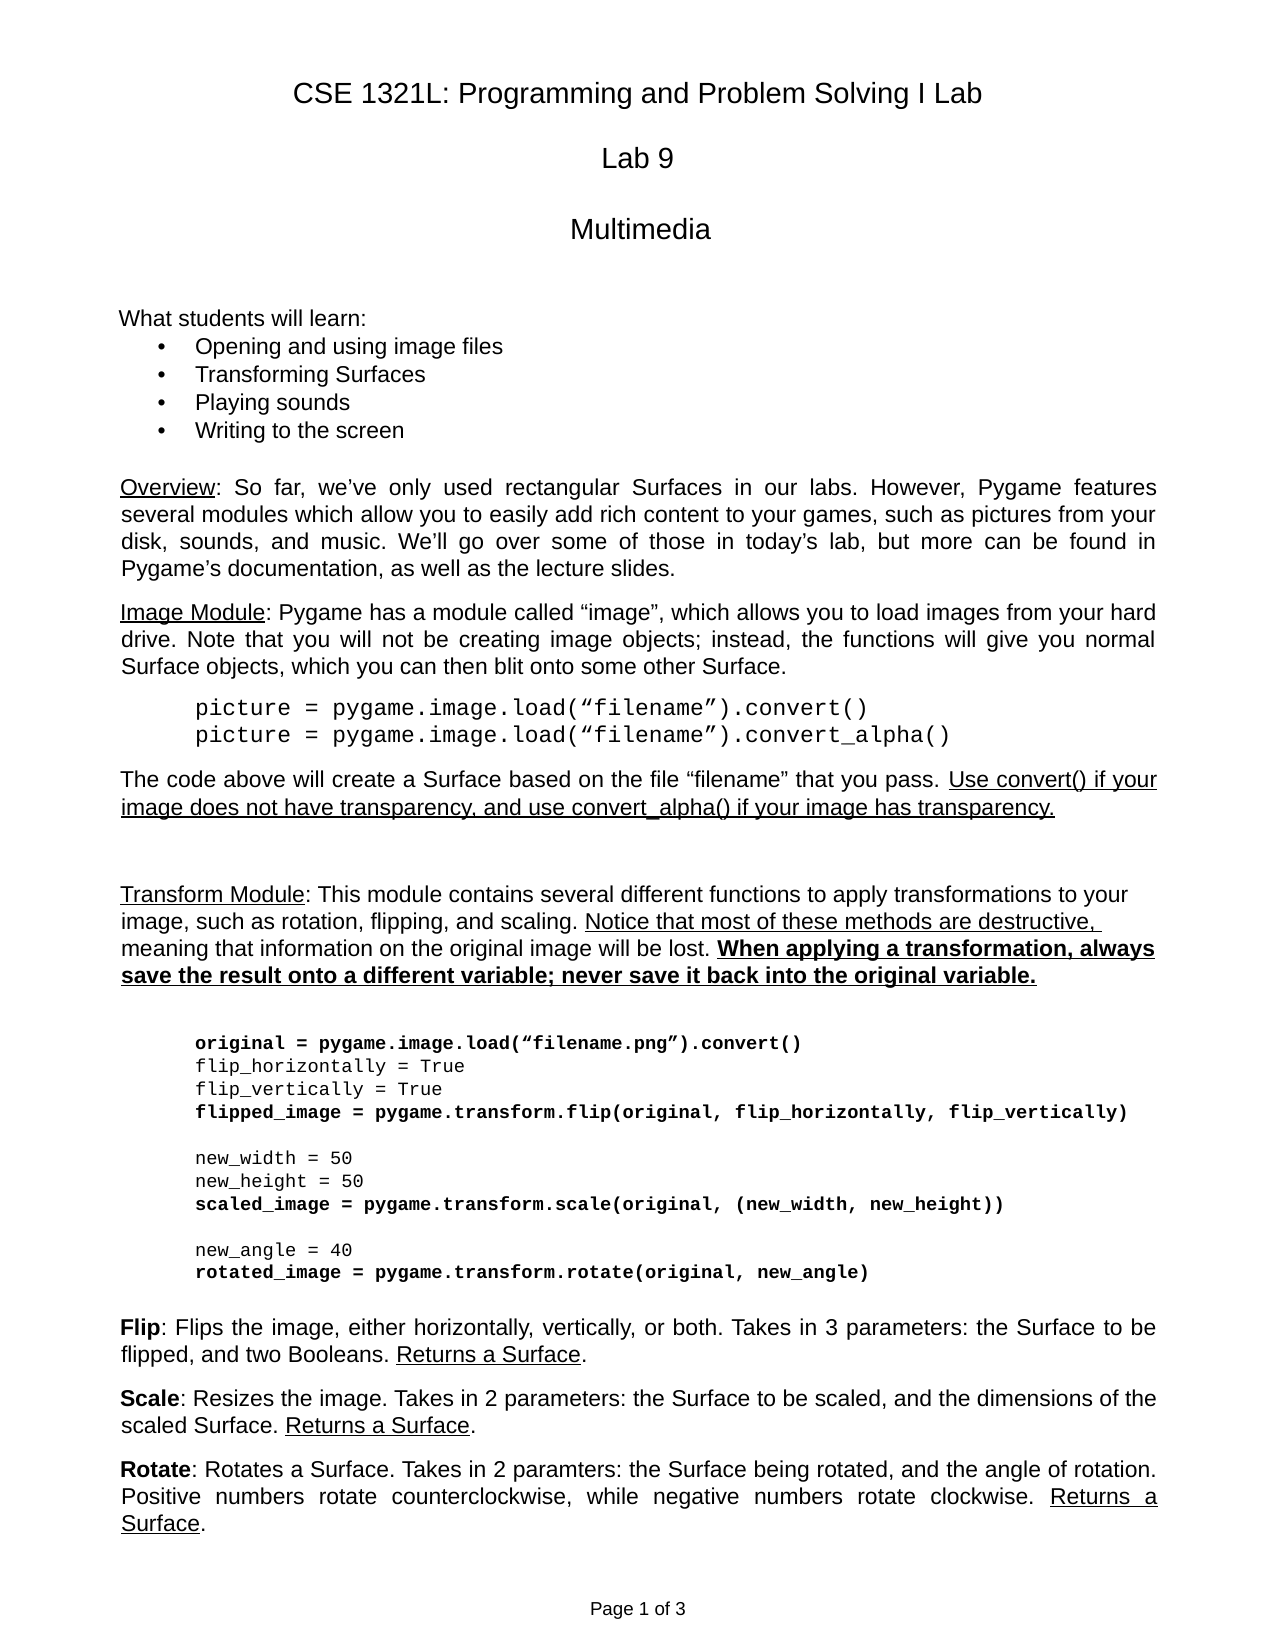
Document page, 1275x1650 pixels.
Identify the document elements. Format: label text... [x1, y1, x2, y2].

text scaled_image = pygame.transform.scale(original, (new_width, new_height)) [121, 1194, 1157, 1216]
text new_angle = 40 [121, 1240, 1157, 1262]
text picture = pygame.image.load(“filename”).convert() [121, 696, 1157, 722]
text flipped_image = pygame.transform.flip(original, flip_horizontally, flip_vertically) [121, 1103, 1157, 1124]
text What students will learn: [118, 305, 1157, 331]
list Opening and using image files [157, 333, 1157, 359]
list Transforming Surfaces [157, 361, 1157, 387]
text original = pygame.image.load(“filename.png”).convert() [121, 1034, 1157, 1055]
text Multimedia [120, 212, 1161, 245]
text new_width = 50 [121, 1149, 1157, 1170]
text Lab 9 [120, 141, 1155, 174]
text new_height = 50 [121, 1172, 1157, 1193]
text Rotate: Rotates a Surface. Takes in 2 paramters: the Surface being rotated, and the angle of rotation. Positive numbers rotate counterclockwise, while negative numbers rotate clockwise. Returns a Surface. [120, 1456, 1157, 1536]
text Overview: So far, we’ve only used rectangular Surfaces in our labs. However, Pygame features several modules which allow you to easily add rich content to your games, such as pictures from your disk, sounds, and music. We’ll go over some of those in today’s lab, but more can be found in Pygame’s documentation, as well as the lecture slides. [120, 473, 1157, 581]
text Flip: Flips the image, either horizontally, vertically, or both. Takes in 3 parameters: the Surface to be flipped, and two Booleans. Returns a Surface. [120, 1314, 1157, 1368]
text Transform Module: This module contains several different functions to apply transformations to your image, such as rotation, flipping, and scaling. Notice that most of these methods are destructive, meaning that information on the original image will be lost. When applying a transformation, always save the result onto a different variable; never save it back into the original variable. [120, 881, 1157, 988]
list Playing sounds [157, 389, 1157, 415]
text Scale: Resizes the image. Takes in 2 parameters: the Surface to be scaled, and the dimensions of the scaled Surface. Returns a Surface. [120, 1385, 1157, 1438]
text CSE 1321L: Programming and Problem Solving I Lab [120, 76, 1156, 110]
text The code above will create a Surface based on the file “filename” that you pass. Use convert() if your image does not have transparency, and use convert_alpha() if your image has transparency. [120, 766, 1157, 820]
text flip_vertically = True [121, 1080, 1157, 1101]
text rotated_image = pygame.transform.rotate(original, new_angle) [121, 1263, 1157, 1284]
text flip_horizontally = True [121, 1057, 1157, 1078]
text Image Module: Pygame has a module called “image”, which allows you to load images from your hard drive. Note that you will not be creating image objects; instead, the functions will give you normal Surface objects, which you can then blit onto some other Surface. [120, 598, 1157, 679]
text picture = pygame.image.load(“filename”).convert_alpha() [121, 723, 1157, 749]
list Writing to the screen [157, 417, 1157, 443]
